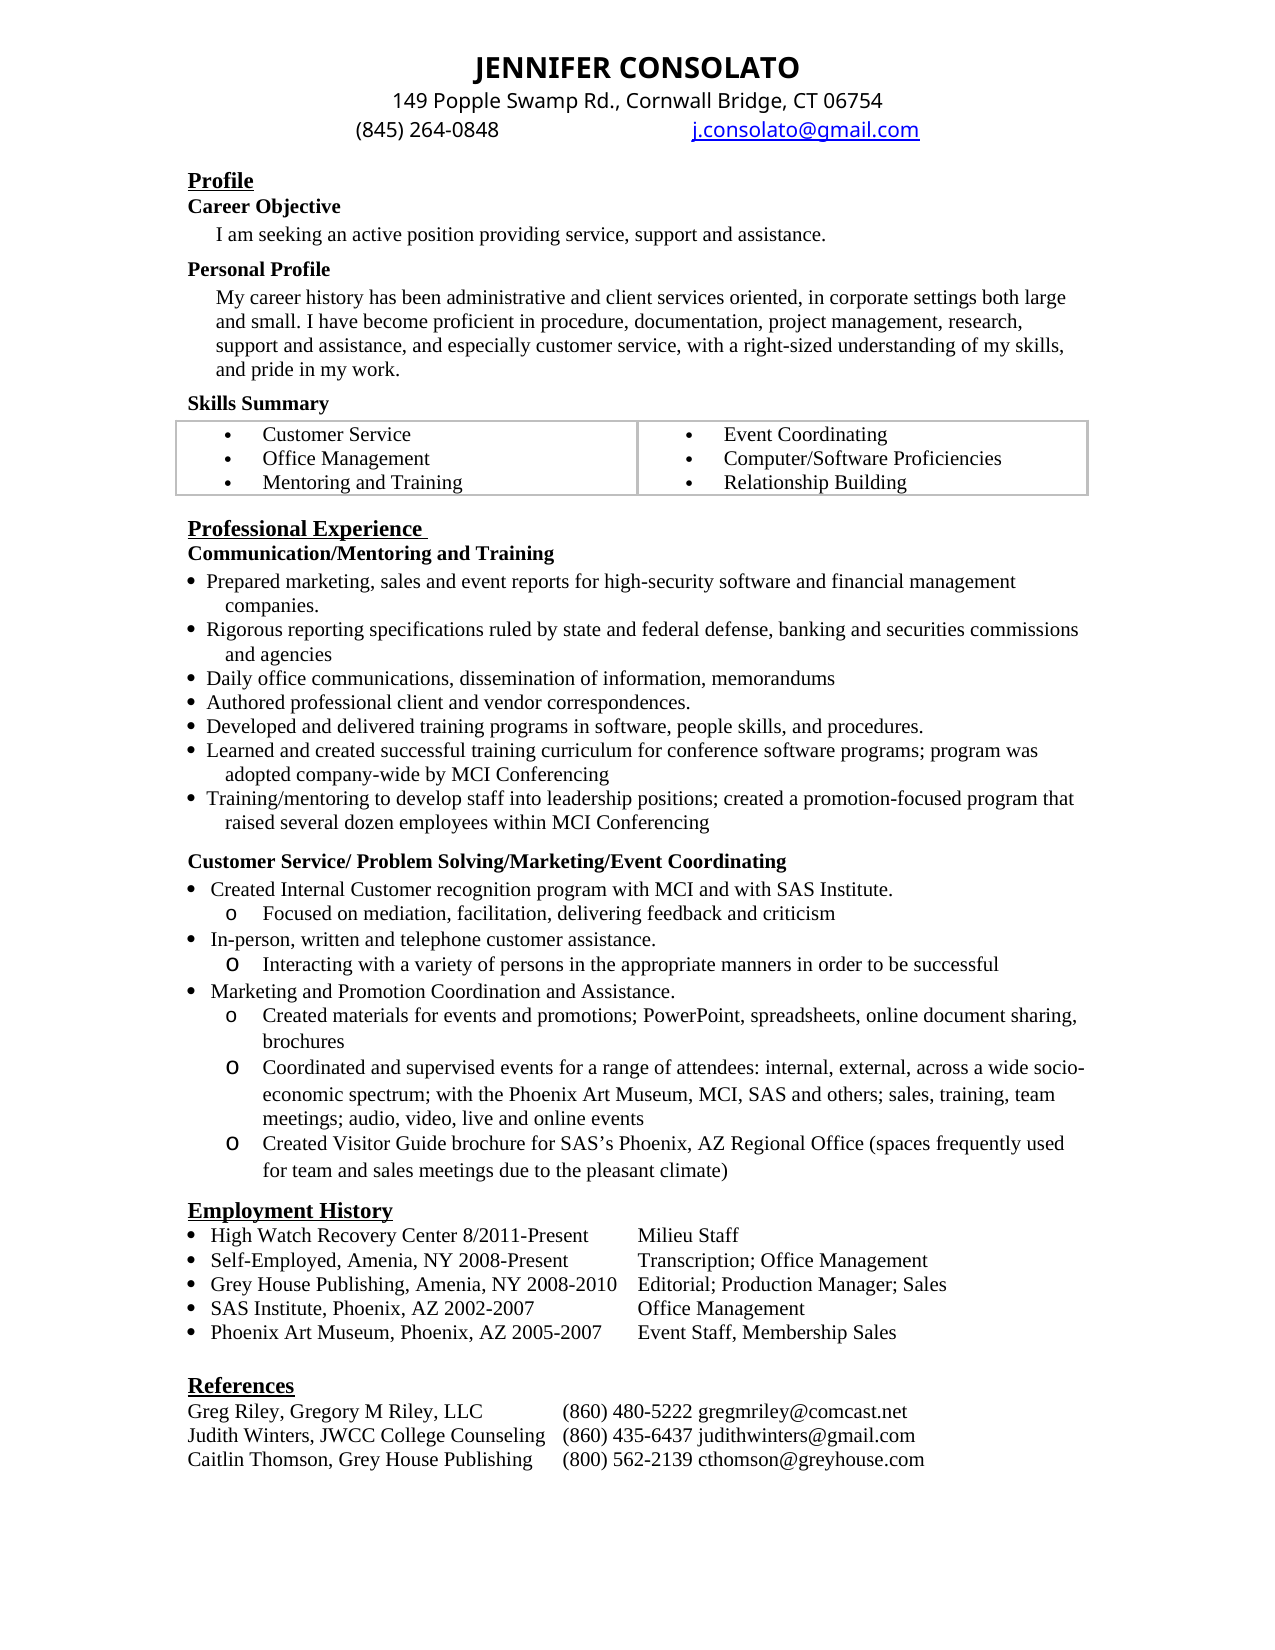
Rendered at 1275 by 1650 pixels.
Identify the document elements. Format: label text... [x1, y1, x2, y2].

list Interacting with a variety of persons in the appropriate manners in order to be successful [225, 951, 1087, 979]
list Focused on mediation, facilitation, delivering feedback and criticism [225, 901, 1087, 927]
list Coordinated and supervised events for a range of attendees: internal, external, across a wide socio-economic spectrum; with the , MCI, SAS and others; sales, training, team meetings; audio, video, live and online events [225, 1053, 1087, 1130]
text Profile [187, 167, 1087, 194]
list Learned and created successful training curriculum for conference software programs; program was adopted company-wide by MCI Conferencing [187, 738, 1087, 786]
text Communication/Mentoring and Training [187, 541, 1087, 565]
list SAS Institute, 2002-2007 Office Management [187, 1296, 1087, 1320]
text Employment History [187, 1197, 1087, 1223]
text References [187, 1372, 1087, 1399]
table_header Event Coordinating Computer/Software Proficiencies [639, 422, 1086, 494]
text My career history has been administrative and client services oriented, in corporate settings both large and small. I have become proficient in procedure, documentation, project management, research, support and assistance, and especially customer service, with a right-sized understanding of my skills, and pride in my work. [216, 285, 1087, 381]
list High Watch Recovery Center 8/2011-Present Milieu Staff [187, 1223, 1087, 1247]
list Daily office communications, dissemination of information, memorandums [187, 666, 1087, 689]
list In-person, written and telephone customer assistance. [187, 927, 1087, 951]
list Developed and delivered training programs in software, people skills, and procedures. [187, 714, 1087, 738]
text Caitlin Thomson, Grey House Publishing (800) 562-2139 cthomson@greyhouse.com [187, 1447, 1087, 1471]
list Created Visitor Guide brochure for SAS’s Regional Office (spaces frequently used for team and sales meetings due to the pleasant climate) [225, 1130, 1087, 1182]
text Skills Summary [187, 391, 1087, 415]
list Training/mentoring to develop staff into leadership positions; created a promotion-focused program that raised several dozen employees within MCI Conferencing [187, 786, 1087, 834]
list Created Internal Customer recognition program with MCI and with SAS Institute. [187, 877, 1087, 901]
list , 2005-2007 Event Staff, Membership Sales [187, 1320, 1087, 1344]
list Created materials for events and promotions; PowerPoint, spreadsheets, online document sharing, brochures [225, 1003, 1087, 1053]
list Grey House Publishing, 2008-2010 Editorial; Production Manager; Sales [187, 1272, 1087, 1296]
list Prepared marketing, sales and event reports for high-security software and financial management companies. [187, 569, 1087, 617]
text Professional Experience [187, 515, 1087, 541]
list Marketing and Promotion Coordination and Assistance. [187, 979, 1087, 1003]
text Career Objective [187, 194, 1087, 218]
text Customer Service/ Problem Solving/Marketing/Event Coordinating [187, 849, 1087, 873]
list Self-Employed, Amenia, NY 2008-Present Transcription; Office Management [187, 1247, 1087, 1272]
text I am seeking an active position providing service, support and assistance. [216, 222, 1087, 246]
text Personal Profile [187, 256, 1087, 281]
list Rigorous reporting specifications ruled by state and federal defense, banking and securities commissions and agencies [187, 617, 1087, 666]
text Judith Winters, JWCC College Counseling (860) 435-6437 judithwinters@gmail.com [187, 1423, 1087, 1447]
text Greg Riley, Gregory M Riley, LLC (860) 480-5222 gregmriley@comcast.net [187, 1399, 1087, 1423]
list Authored professional client and vendor correspondences. [187, 689, 1087, 714]
table_header Customer Service Office Management Mentoring and Training [177, 422, 636, 494]
